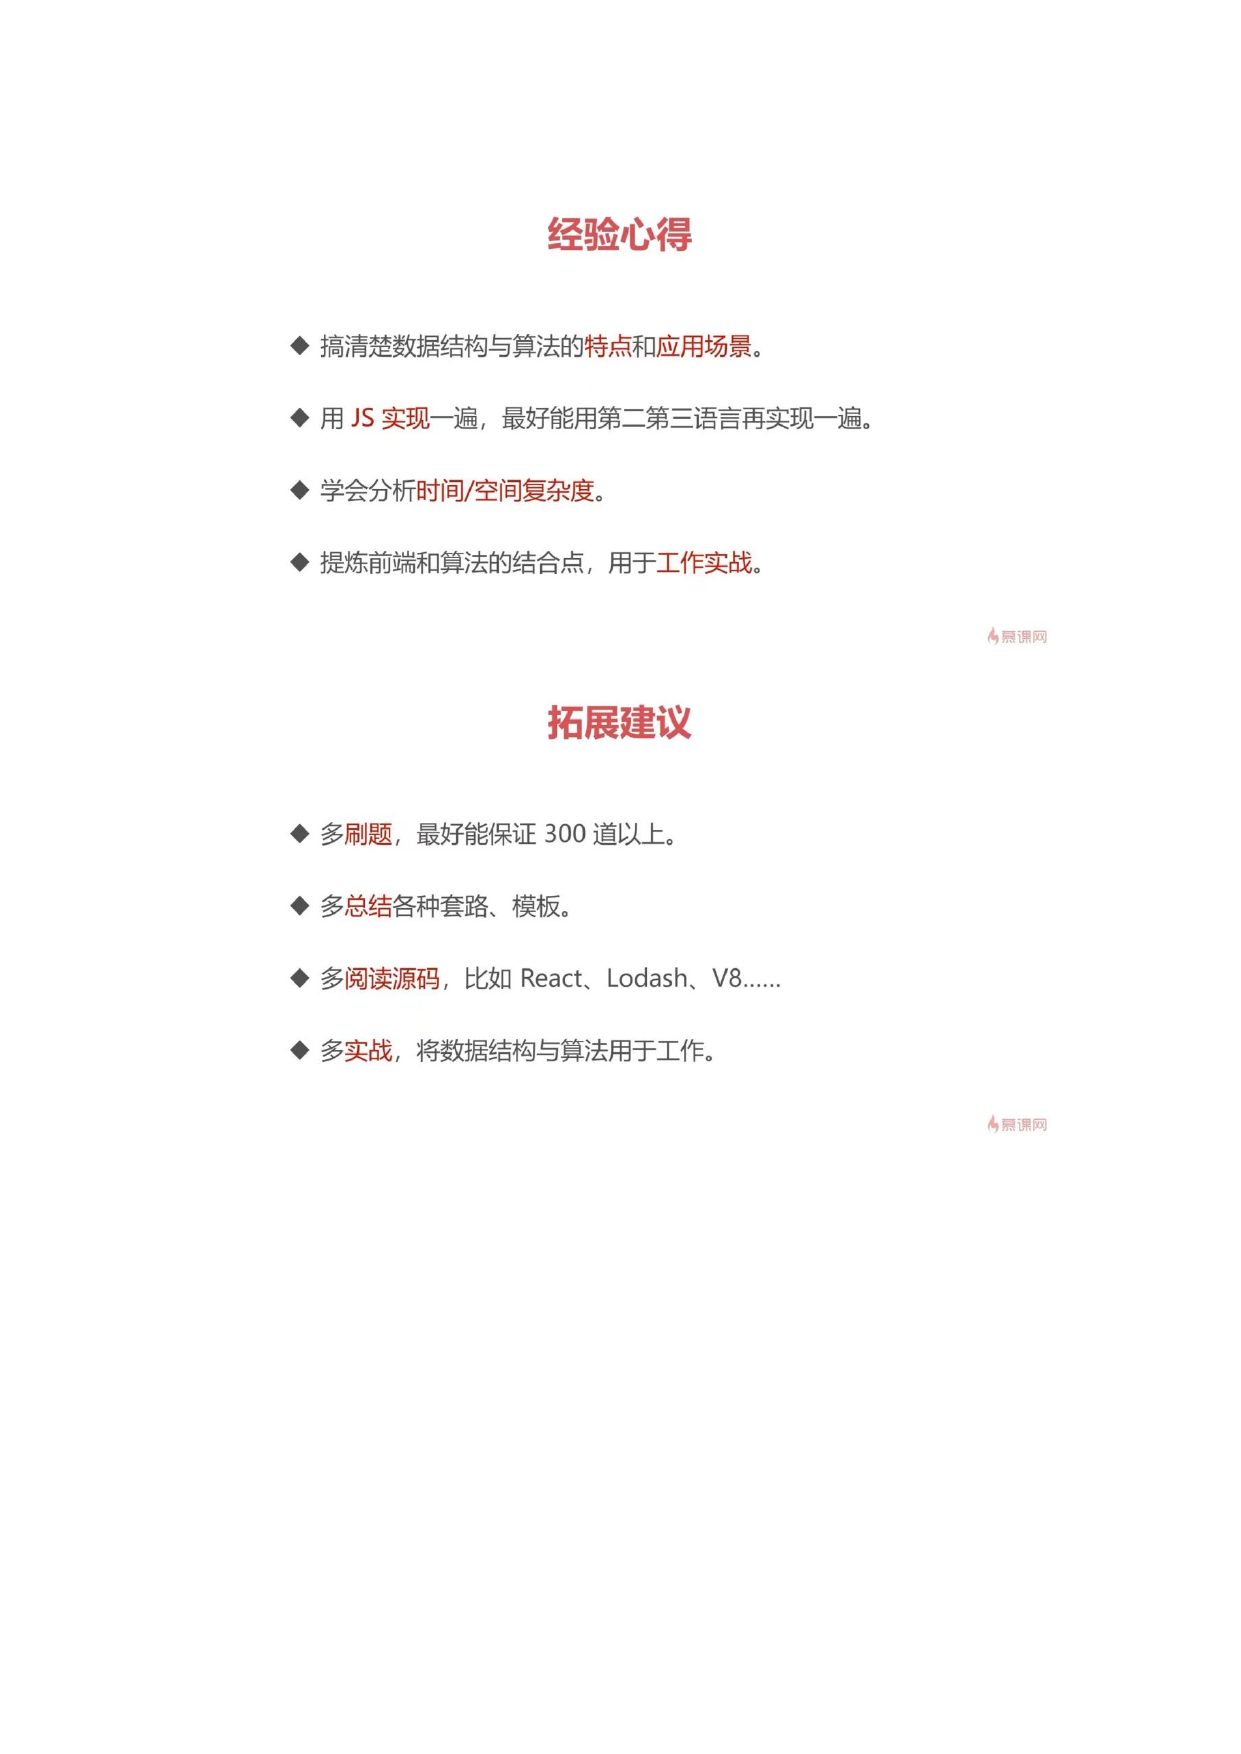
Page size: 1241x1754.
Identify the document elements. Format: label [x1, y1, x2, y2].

picture [187, 162, 1052, 648]
picture [187, 649, 1052, 1136]
